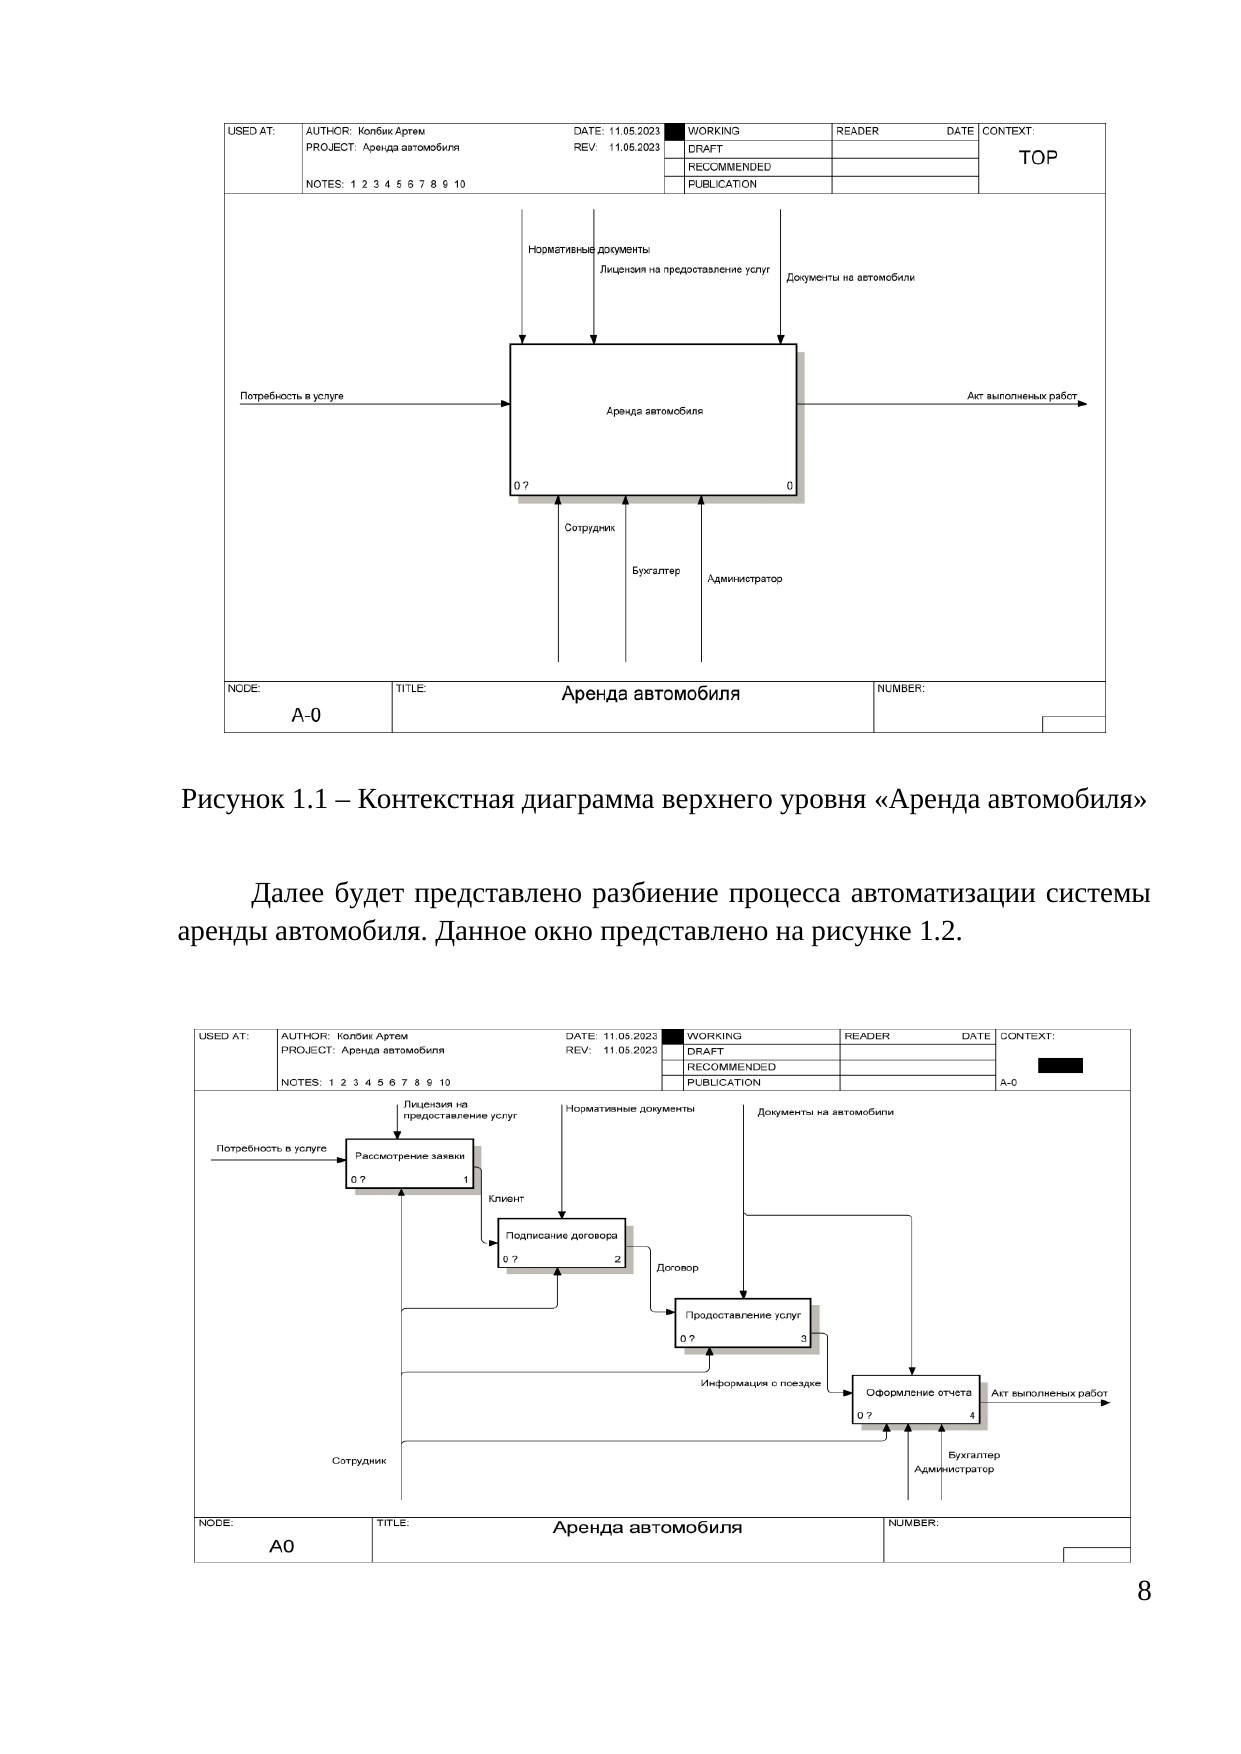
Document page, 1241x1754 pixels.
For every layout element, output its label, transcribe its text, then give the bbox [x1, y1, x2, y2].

text Рисунок 1.1 – Контекстная диаграмма верхнего уровня «Аренда автомобиля» [177, 781, 1152, 814]
picture [220, 118, 1109, 739]
text Далее будет представлено разбиение процесса автоматизации системы аренды автомобиля. Данное окно представлено на рисунке 1.2. [177, 875, 1152, 947]
picture [192, 1023, 1137, 1569]
